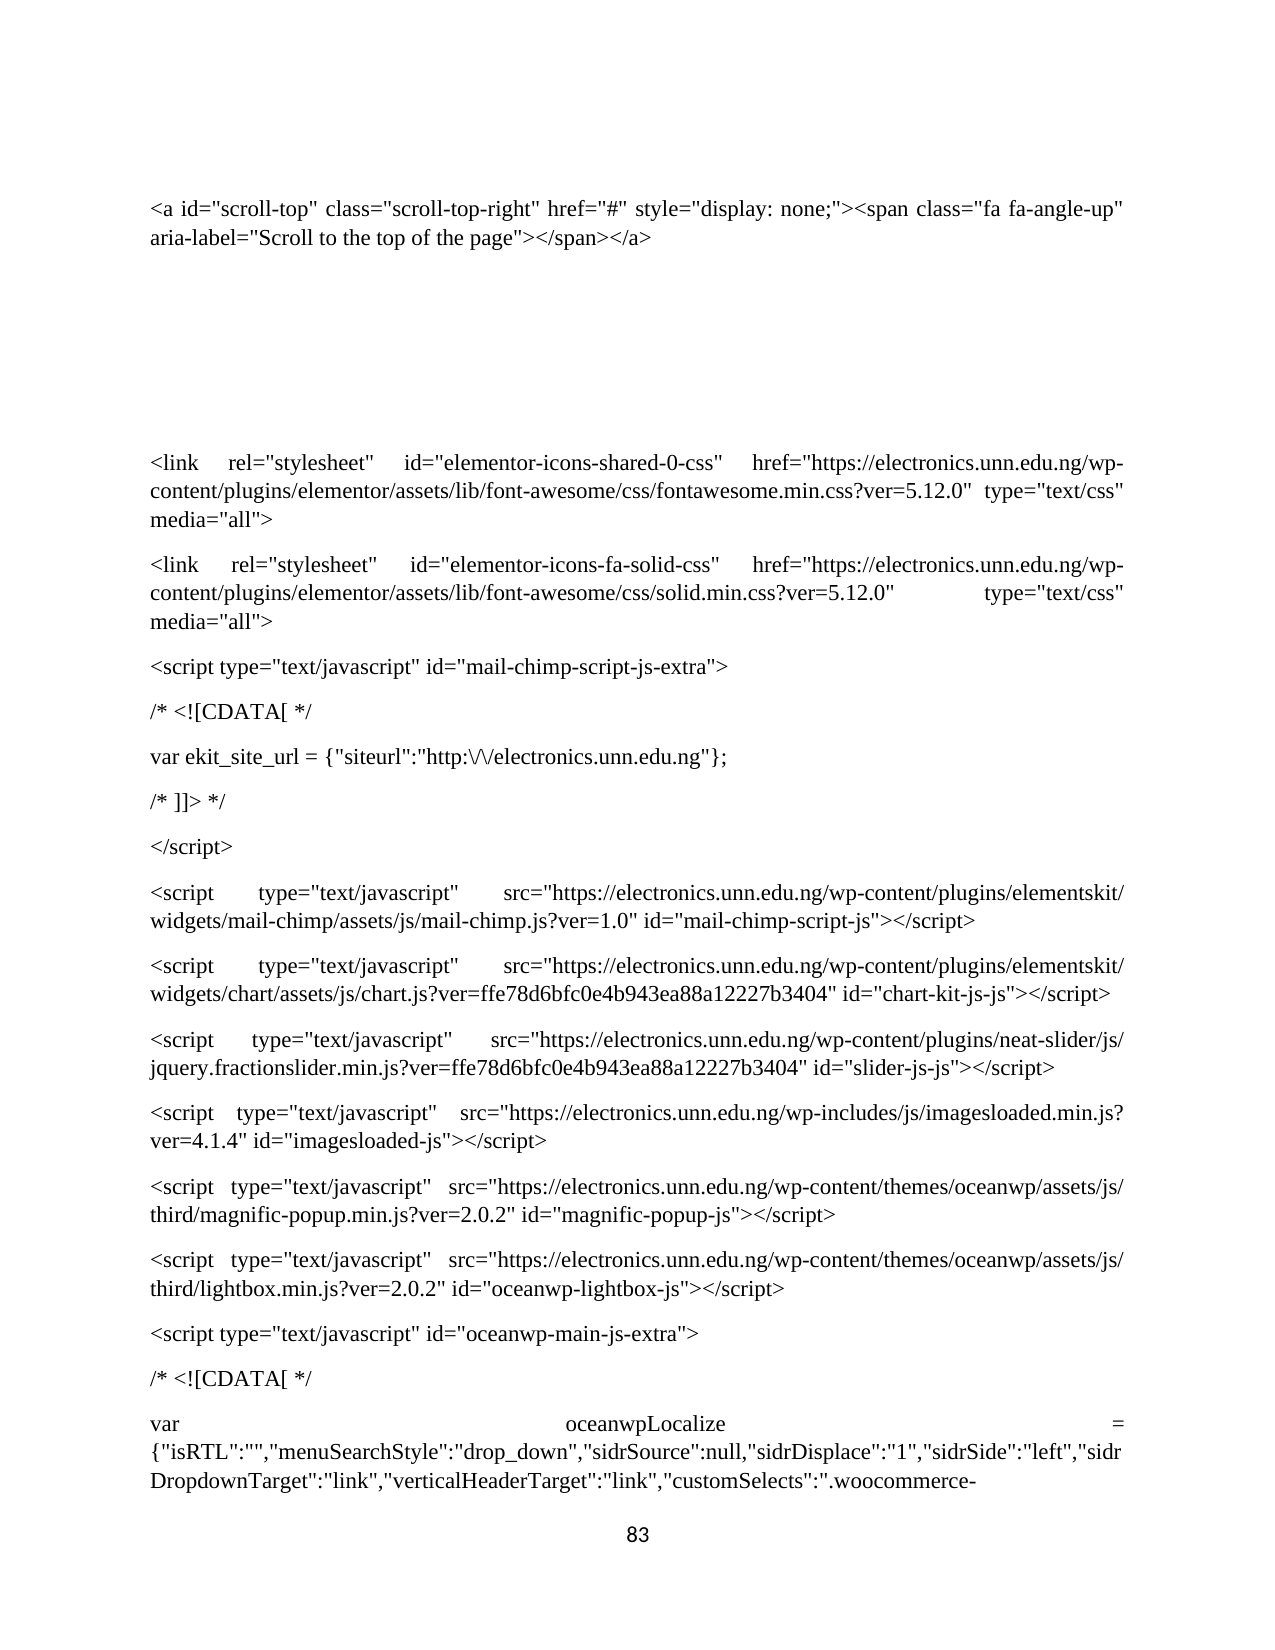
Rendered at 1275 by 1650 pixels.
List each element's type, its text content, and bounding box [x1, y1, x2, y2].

text /* <![CDATA[ */ [150, 698, 1125, 724]
text <link rel="stylesheet" id="elementor-icons-fa-solid-css" href="https://electronics.unn.edu.ng/wp-content/plugins/elementor/assets/lib/font-awesome/css/solid.min.css?ver=5.12.0" type="text/css" media="all"> [150, 551, 1125, 634]
text /* <![CDATA[ */ [150, 1365, 1125, 1391]
text <link rel="stylesheet" id="elementor-icons-shared-0-css" href="https://electronics.unn.edu.ng/wp-content/plugins/elementor/assets/lib/font-awesome/css/fontawesome.min.css?ver=5.12.0" type="text/css" media="all"> [150, 449, 1125, 532]
text <script type="text/javascript" id="oceanwp-main-js-extra"> [150, 1320, 1125, 1346]
text <script type="text/javascript" src="https://electronics.unn.edu.ng/wp-content/themes/oceanwp/assets/js/third/lightbox.min.js?ver=2.0.2" id="oceanwp-lightbox-js"></script> [150, 1246, 1125, 1301]
text /* ]]> */ [150, 788, 1125, 815]
text <script type="text/javascript" id="mail-chimp-script-js-extra"> [150, 653, 1125, 679]
text <a id="scroll-top" class="scroll-top-right" href="#" style="display: none;"><span class="fa fa-angle-up" aria-label="Scroll to the top of the page"></span></a> [150, 195, 1125, 250]
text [150, 1410, 1125, 1493]
text <script type="text/javascript" src="https://electronics.unn.edu.ng/wp-includes/js/imagesloaded.min.js?ver=4.1.4" id="imagesloaded-js"></script> [150, 1099, 1125, 1154]
text var ekit_site_url = {"siteurl":"http:\/\/electronics.unn.edu.ng"}; [150, 743, 1125, 769]
text </script> [150, 833, 1125, 860]
text <script type="text/javascript" src="https://electronics.unn.edu.ng/wp-content/themes/oceanwp/assets/js/third/magnific-popup.min.js?ver=2.0.2" id="magnific-popup-js"></script> [150, 1173, 1125, 1227]
text <script type="text/javascript" src="https://electronics.unn.edu.ng/wp-content/plugins/elementskit/widgets/mail-chimp/assets/js/mail-chimp.js?ver=1.0" id="mail-chimp-script-js"></script> [150, 878, 1125, 933]
text <script type="text/javascript" src="https://electronics.unn.edu.ng/wp-content/plugins/neat-slider/js/jquery.fractionslider.min.js?ver=ffe78d6bfc0e4b943ea88a12227b3404" id="slider-js-js"></script> [150, 1026, 1125, 1080]
text <script type="text/javascript" src="https://electronics.unn.edu.ng/wp-content/plugins/elementskit/widgets/chart/assets/js/chart.js?ver=ffe78d6bfc0e4b943ea88a12227b3404" id="chart-kit-js-js"></script> [150, 952, 1125, 1007]
